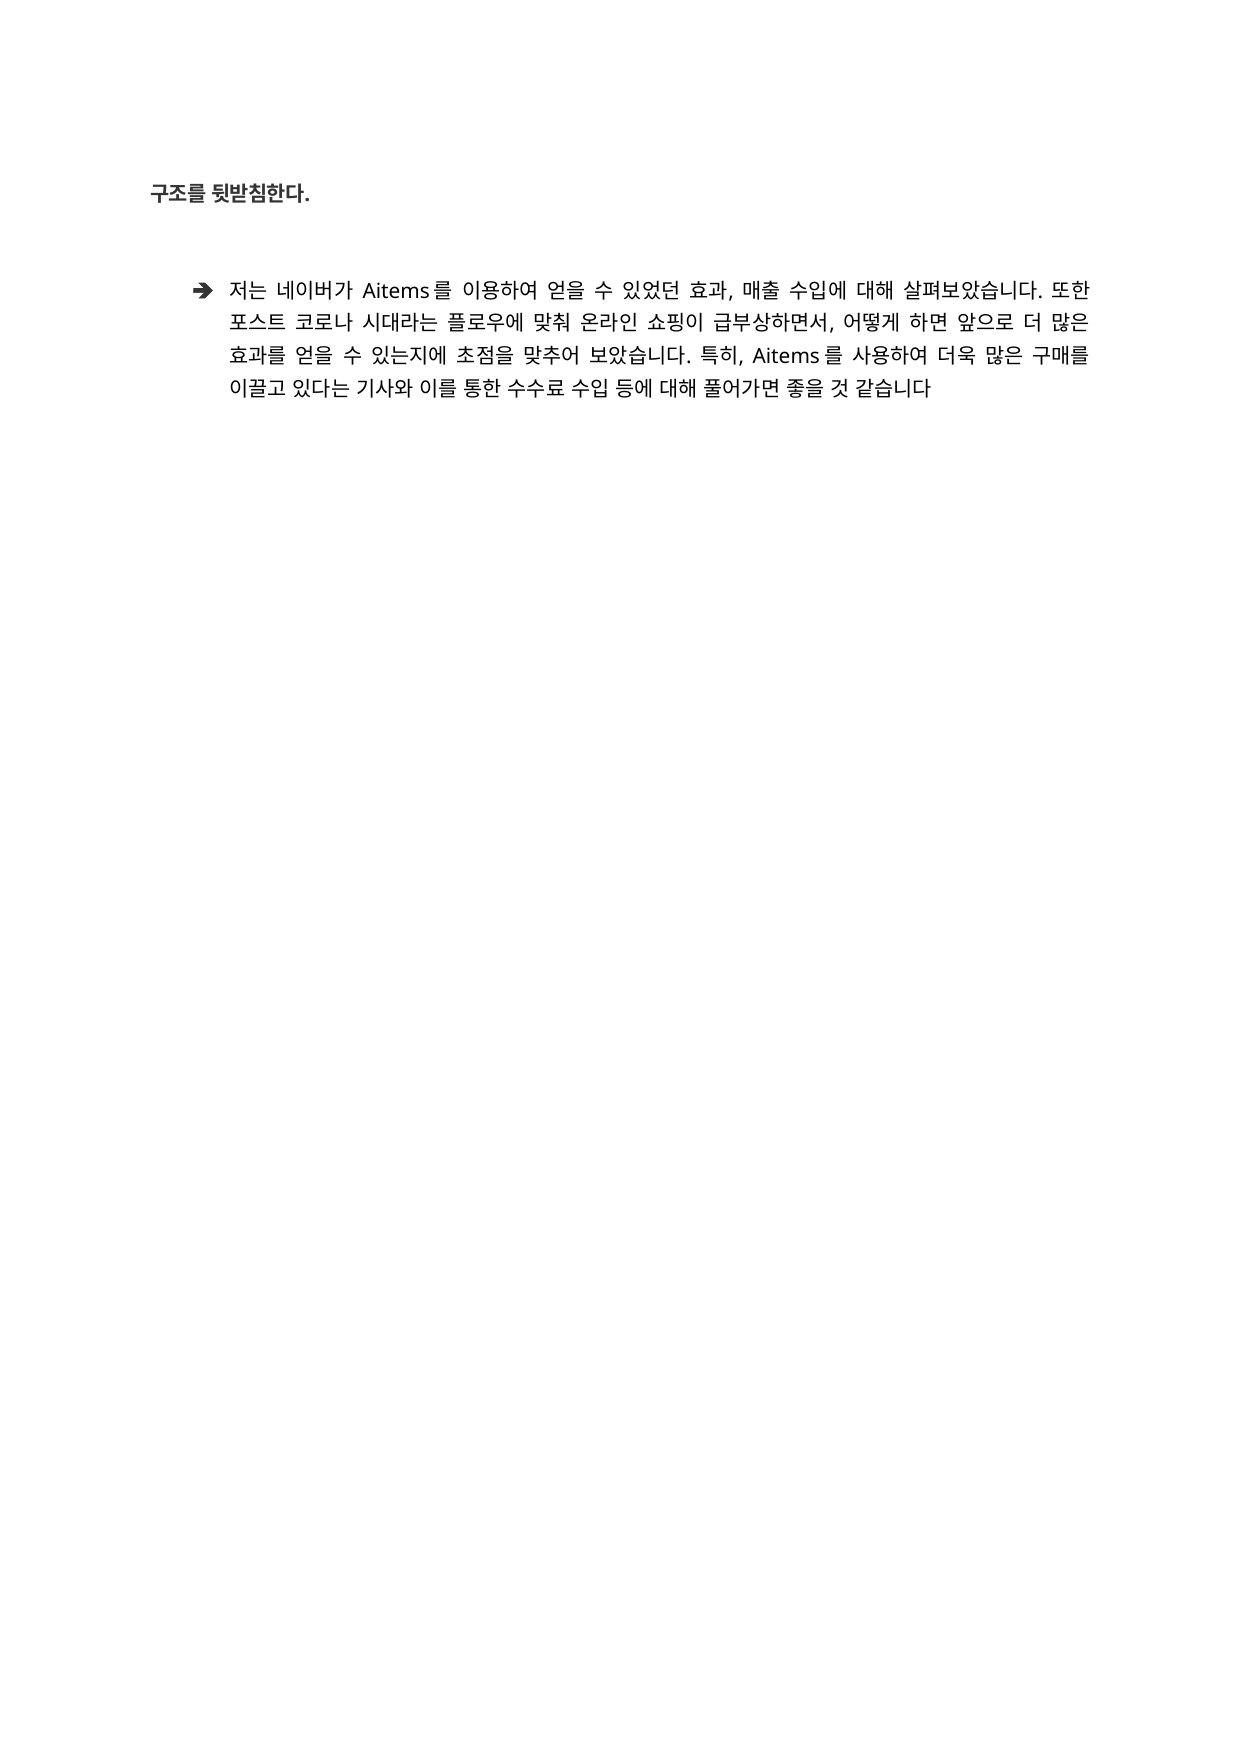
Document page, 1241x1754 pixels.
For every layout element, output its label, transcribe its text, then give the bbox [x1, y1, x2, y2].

list 저는 네이버가 Aitems를 이용하여 얻을 수 있었던 효과, 매출 수입에 대해 살펴보았습니다. 또한 포스트 코로나 시대라는 플로우에 맞춰 온라인 쇼핑이 급부상하면서, 어떻게 하면 앞으로 더 많은 효과를 얻을 수 있는지에 초점을 맞추어 보았습니다. 특히, Aitems를 사용하여 더욱 많은 구매를 이끌고 있다는 기사와 이를 통한 수수료 수입 등에 대해 풀어가면 좋을 것 같습니다 [192, 274, 1090, 402]
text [150, 177, 1090, 207]
